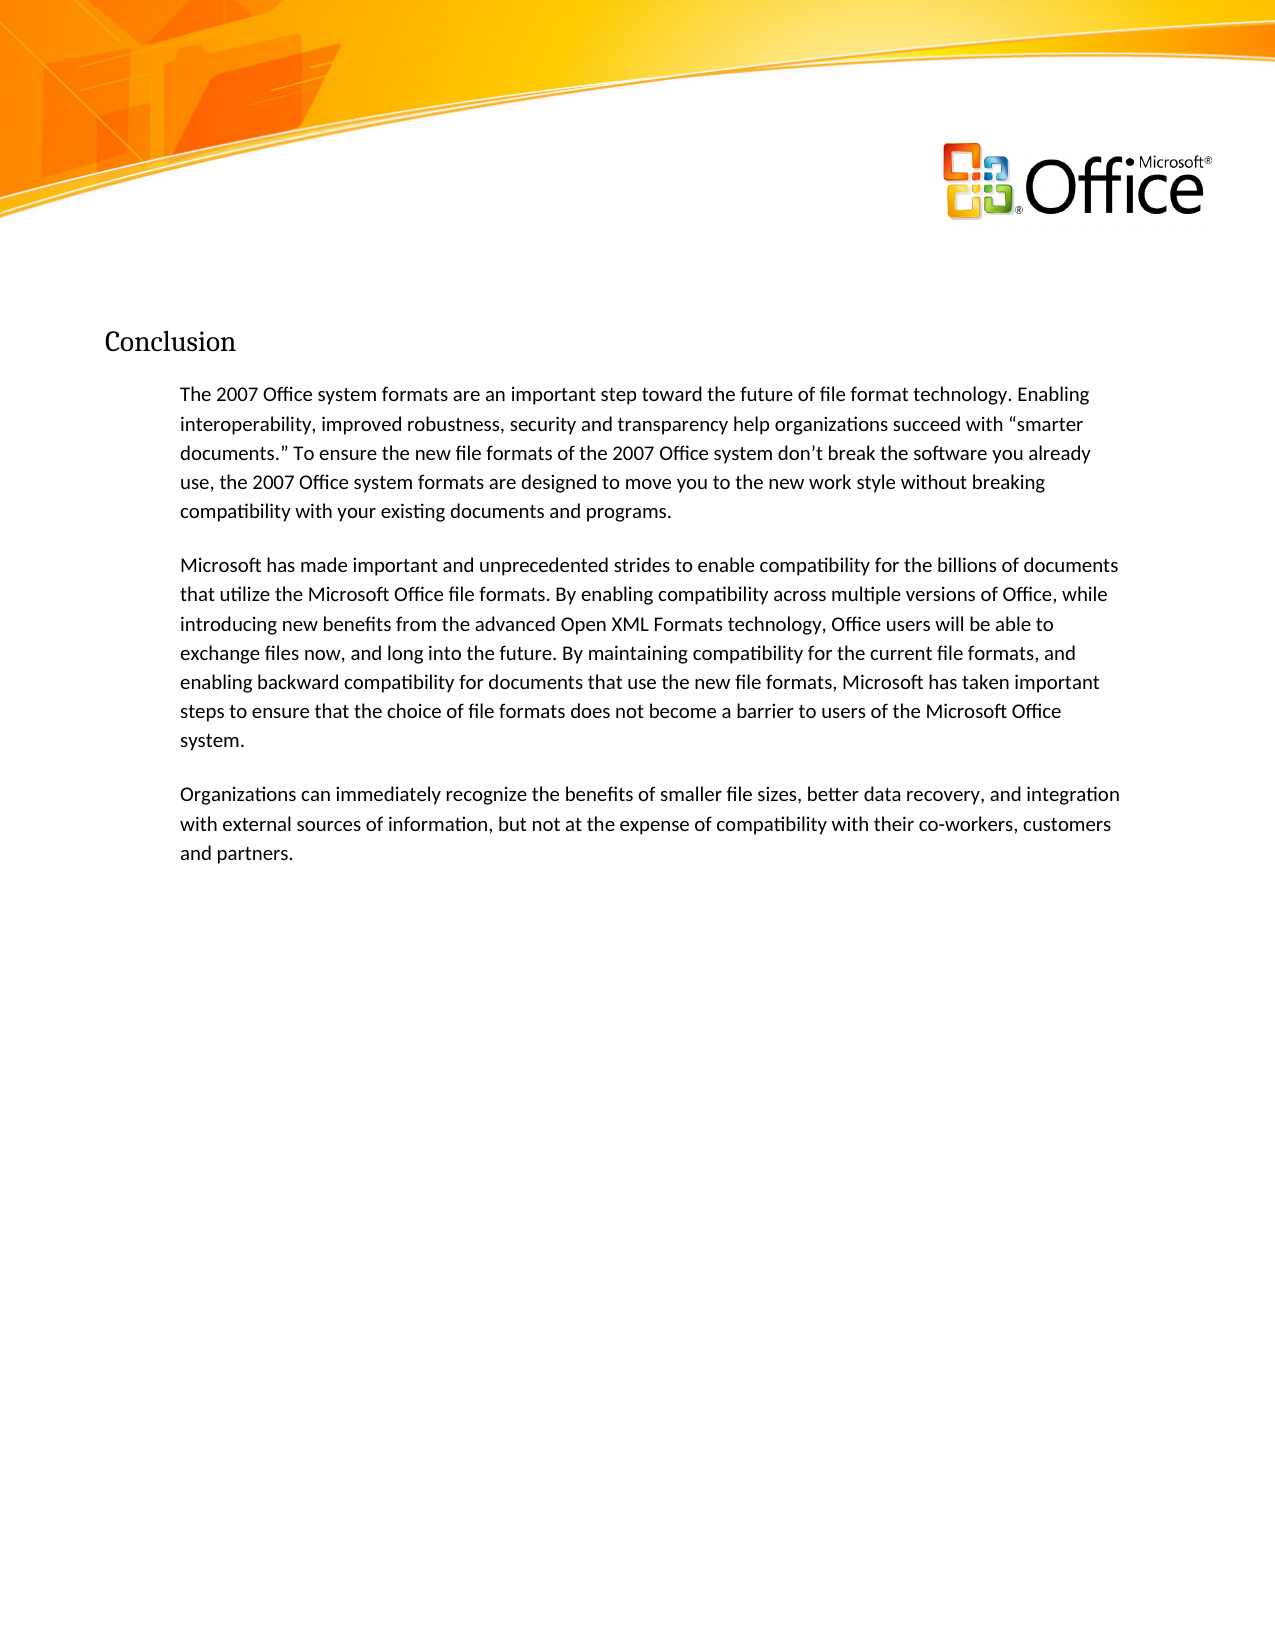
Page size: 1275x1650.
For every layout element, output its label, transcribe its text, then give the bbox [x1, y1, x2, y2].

picture [0, 0, 1275, 257]
text The 2007 Office system formats are an important step toward the future of file format technology. Enabling interoperability, improved robustness, security and transparency help organizations succeed with “smarter documents.” To ensure the new file formats of the 2007 Office system don’t break the software you already use, the 2007 Office system formats are designed to move you to the new work style without breaking compatibility with your existing documents and programs. [180, 382, 1125, 524]
text Microsoft has made important and unprecedented strides to enable compatibility for the billions of documents that utilize the Microsoft Office file formats. By enabling compatibility across multiple versions of Office, while introducing new benefits from the advanced Open XML Formats technology, Office users will be able to exchange files now, and long into the future. By maintaining compatibility for the current file formats, and enabling backward compatibility for documents that use the new file formats, Microsoft has taken important steps to ensure that the choice of file formats does not become a barrier to users of the Microsoft Office system. [180, 552, 1125, 753]
text Organizations can immediately recognize the benefits of smaller file sizes, better data recovery, and integration with external sources of information, but not at the expense of compatibility with their co-workers, customers and partners. [180, 782, 1125, 865]
subtitle Conclusion [105, 325, 1125, 358]
